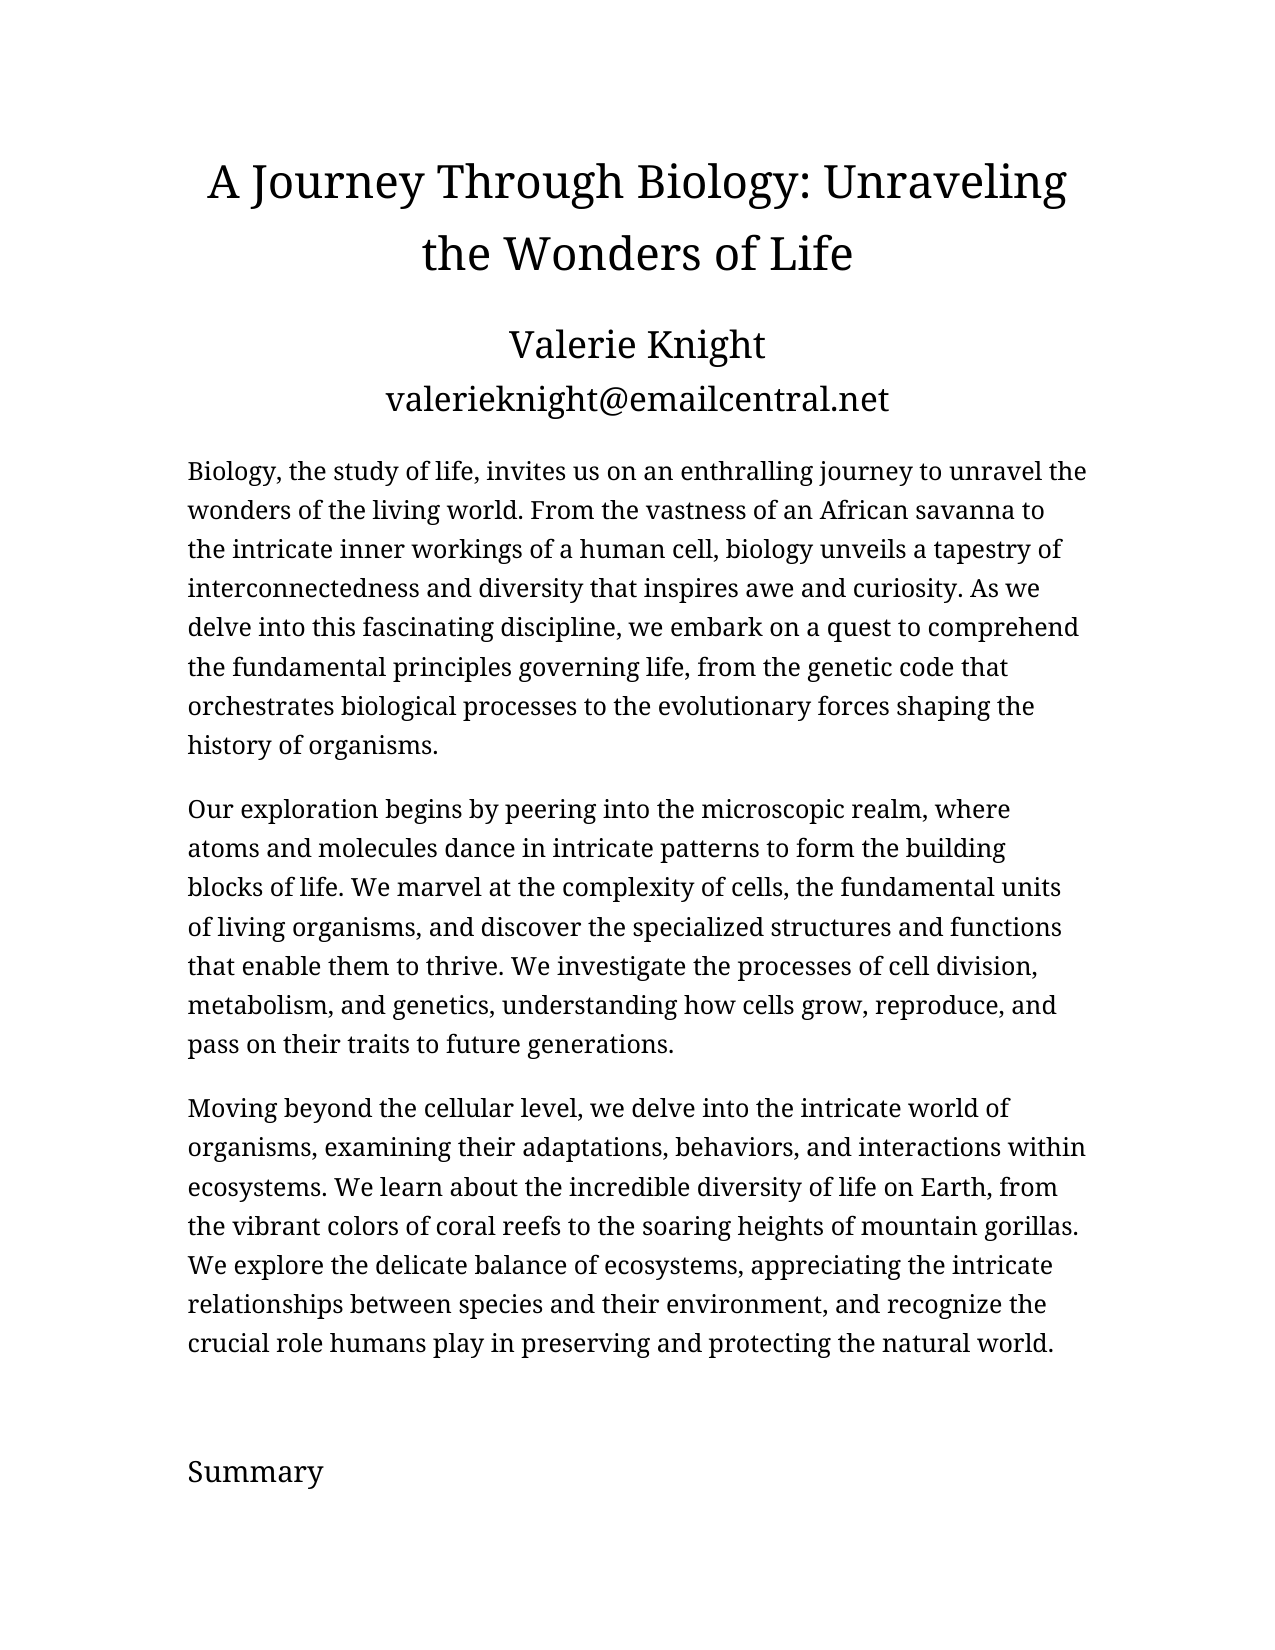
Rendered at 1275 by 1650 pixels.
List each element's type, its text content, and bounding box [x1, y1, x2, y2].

text A Journey Through Biology: Unraveling the Wonders of Life [187, 150, 1087, 284]
text Moving beyond the cellular level, we delve into the intricate world of organisms, examining their adaptations, behaviors, and interactions within ecosystems. We learn about the incredible diversity of life on Earth, from the vibrant colors of coral reefs to the soaring heights of mountain gorillas. We explore the delicate balance of ecosystems, appreciating the intricate relationships between species and their environment, and recognize the crucial role humans play in preserving and protecting the natural world. [187, 1091, 1087, 1360]
text Valerie Knight valerieknight@emailcentral.net [187, 318, 1087, 422]
text Summary [187, 1451, 1087, 1491]
text Our exploration begins by peering into the microscopic realm, where atoms and molecules dance in intricate patterns to form the building blocks of life. We marvel at the complexity of cells, the fundamental units of living organisms, and discover the specialized structures and functions that enable them to thrive. We investigate the processes of cell division, metabolism, and genetics, understanding how cells grow, reproduce, and pass on their traits to future generations. [187, 792, 1087, 1061]
text Biology, the study of life, invites us on an enthralling journey to unravel the wonders of the living world. From the vastness of an African savanna to the intricate inner workings of a human cell, biology unveils a tapestry of interconnectedness and diversity that inspires awe and curiosity. As we delve into this fascinating discipline, we embark on a quest to comprehend the fundamental principles governing life, from the genetic code that orchestrates biological processes to the evolutionary forces shaping the history of organisms. [187, 453, 1087, 762]
